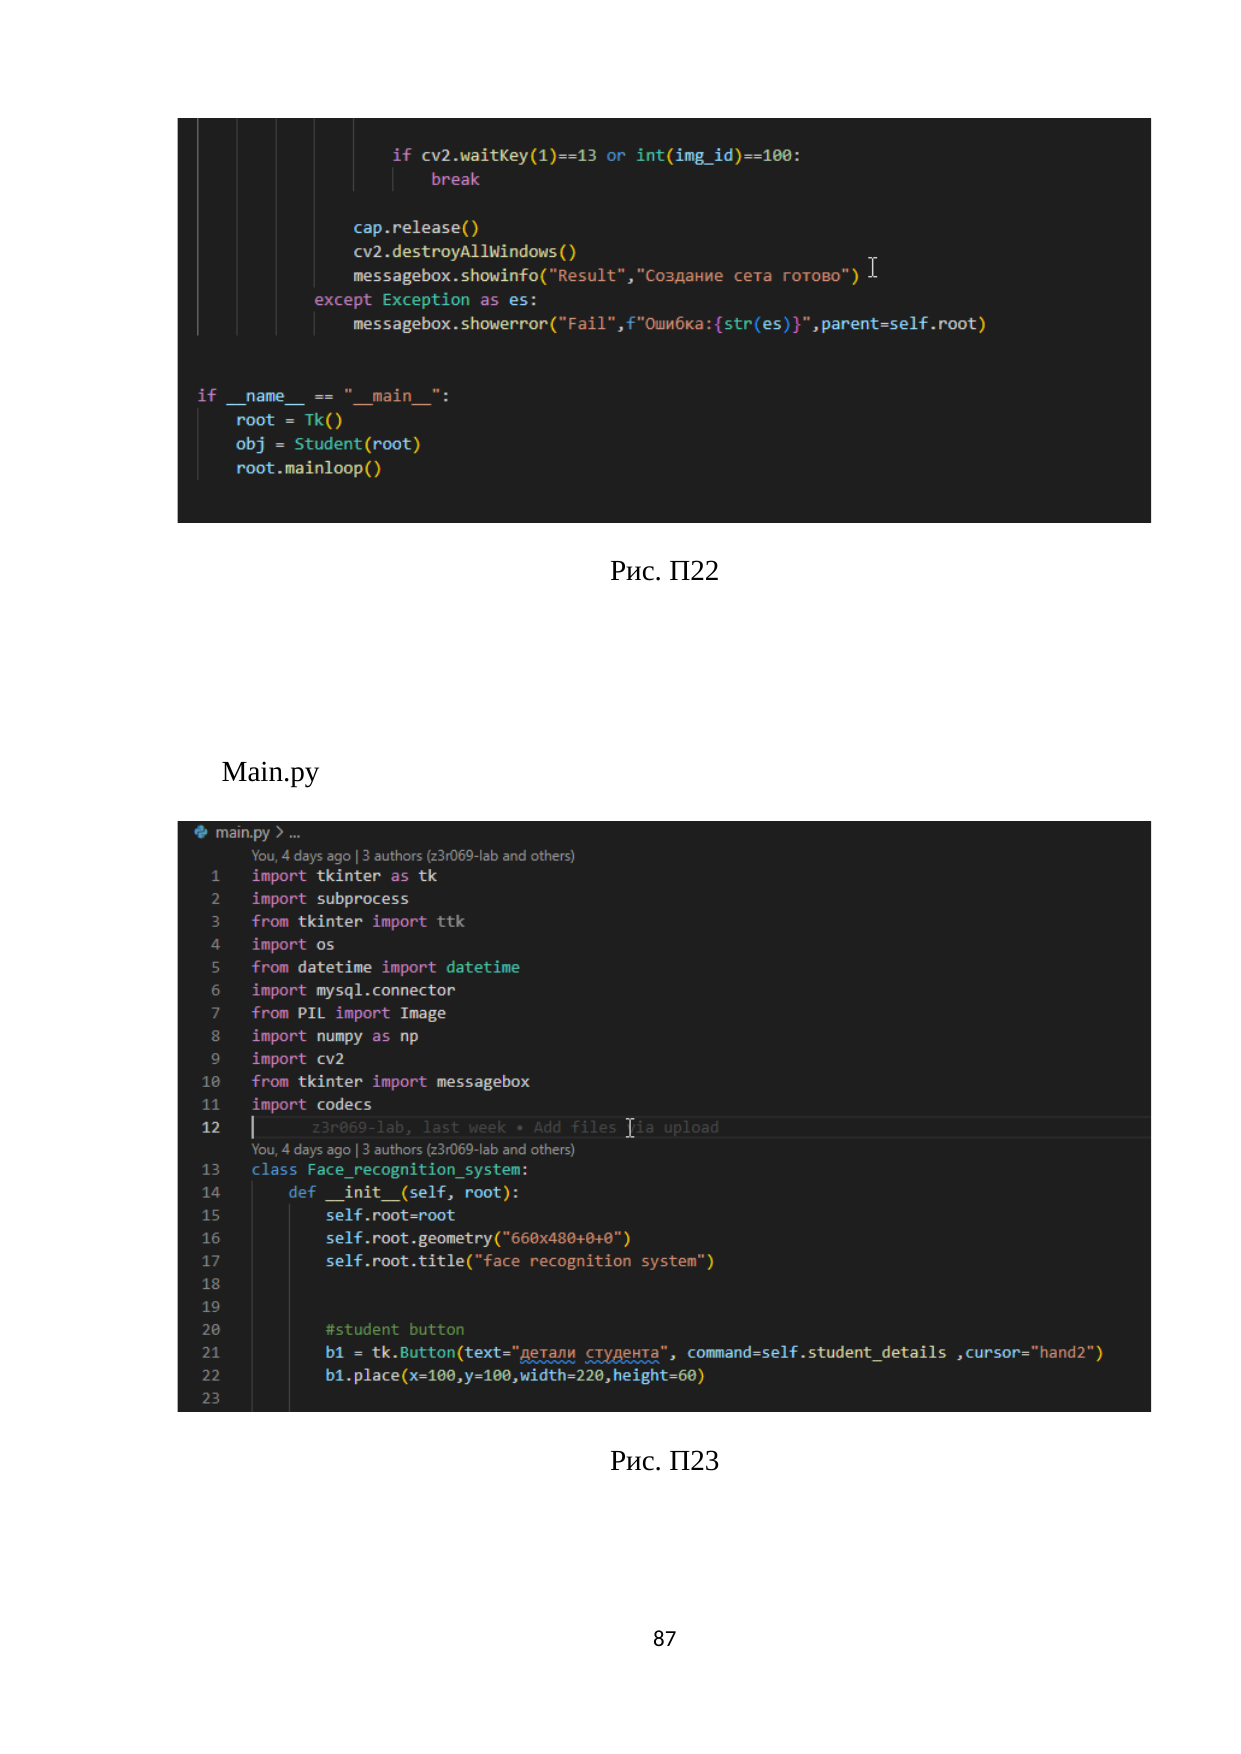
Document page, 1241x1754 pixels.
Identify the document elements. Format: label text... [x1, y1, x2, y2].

picture [177, 821, 1152, 1412]
picture [177, 118, 1152, 523]
text Рис. П23 [148, 1443, 1181, 1476]
text Main.py [148, 754, 1181, 788]
text Рис. П22 [148, 553, 1181, 587]
